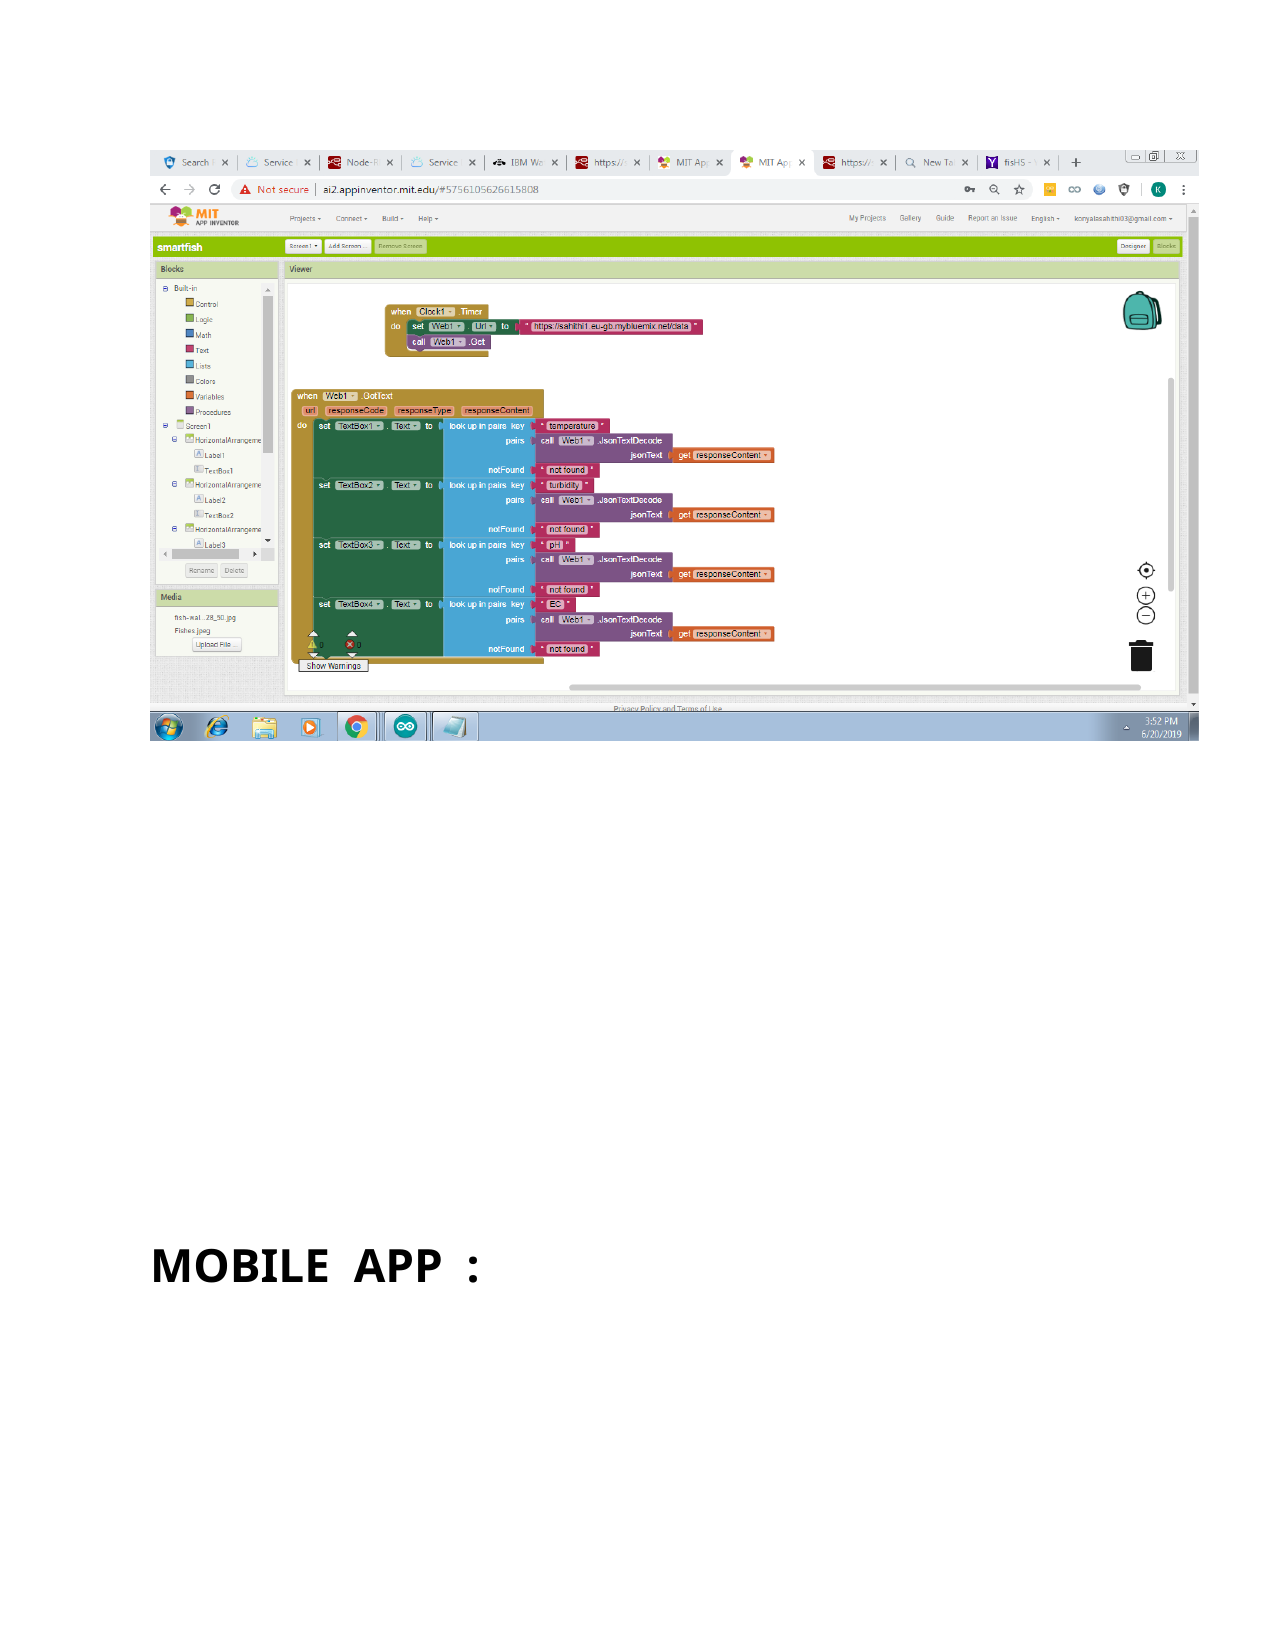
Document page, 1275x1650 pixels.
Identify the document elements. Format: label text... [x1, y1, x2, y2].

picture [150, 150, 1199, 741]
text MOBILE APP : [150, 1233, 1125, 1296]
